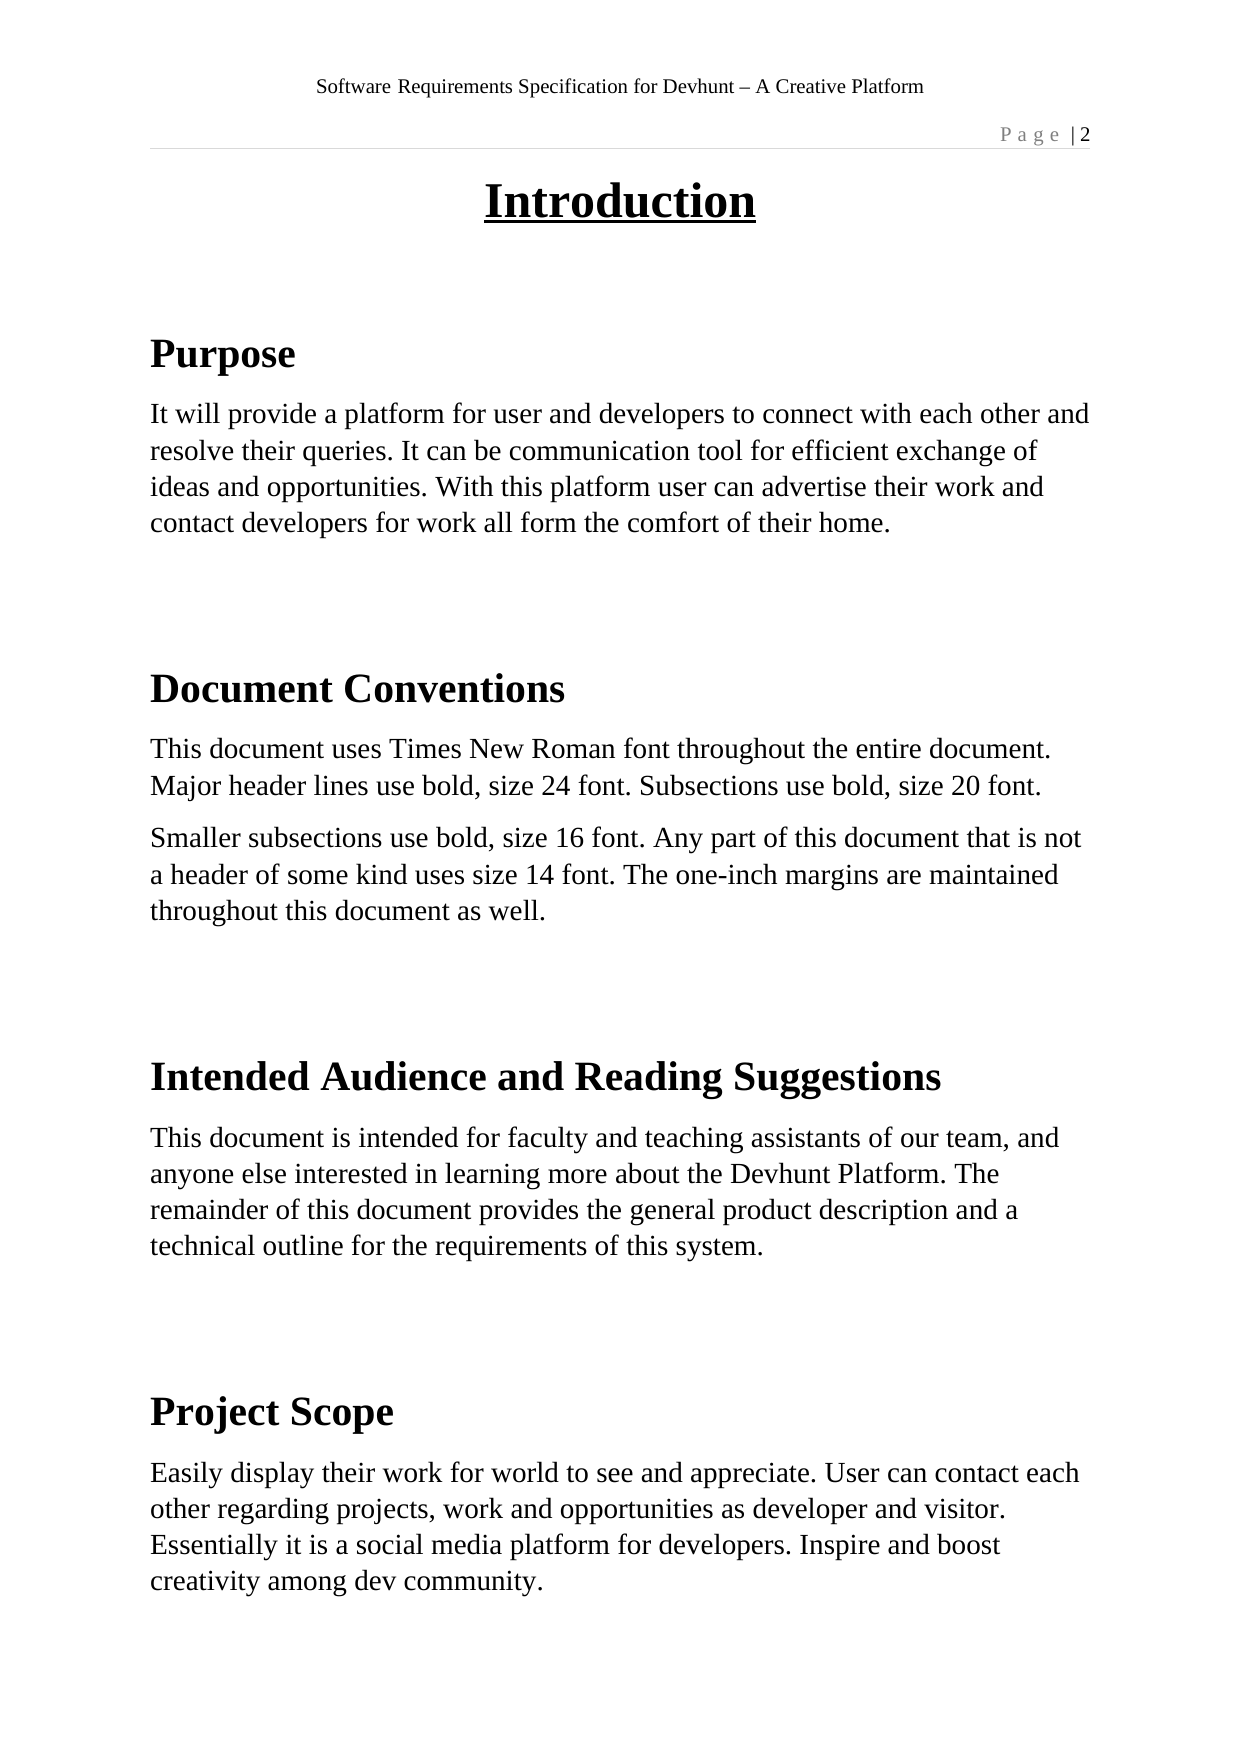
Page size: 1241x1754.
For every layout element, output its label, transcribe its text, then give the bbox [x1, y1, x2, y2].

text Easily display their work for world to see and appreciate. User can contact each other regarding projects, work and opportunities as developer and visitor. Essentially it is a social media platform for developers. Inspire and boost creativity among dev community. [150, 1455, 1090, 1597]
text Smaller subsections use bold, size 16 font. Any part of this document that is not a header of some kind uses size 14 font. The one-inch margins are maintained throughout this document as well. [150, 821, 1090, 926]
text Purpose [150, 328, 1090, 376]
text This document is intended for faculty and teaching assistants of our team, and anyone else interested in learning more about the Devhunt Platform. The remainder of this document provides the general product description and a technical outline for the requirements of this system. [150, 1120, 1090, 1262]
text Project Scope [150, 1387, 1090, 1434]
text Introduction [150, 171, 1090, 228]
text This document uses Times New Roman font throughout the entire document. Major header lines use bold, size 24 font. Subsections use bold, size 20 font. [150, 732, 1090, 801]
text Intended Audience and Reading Suggestions [150, 1051, 1090, 1099]
text Document Conventions [150, 663, 1090, 711]
text It will provide a platform for user and developers to connect with each other and resolve their queries. It can be communication tool for efficient exchange of ideas and opportunities. With this platform user can advertise their work and contact developers for work all form the comfort of their home. [150, 396, 1090, 538]
